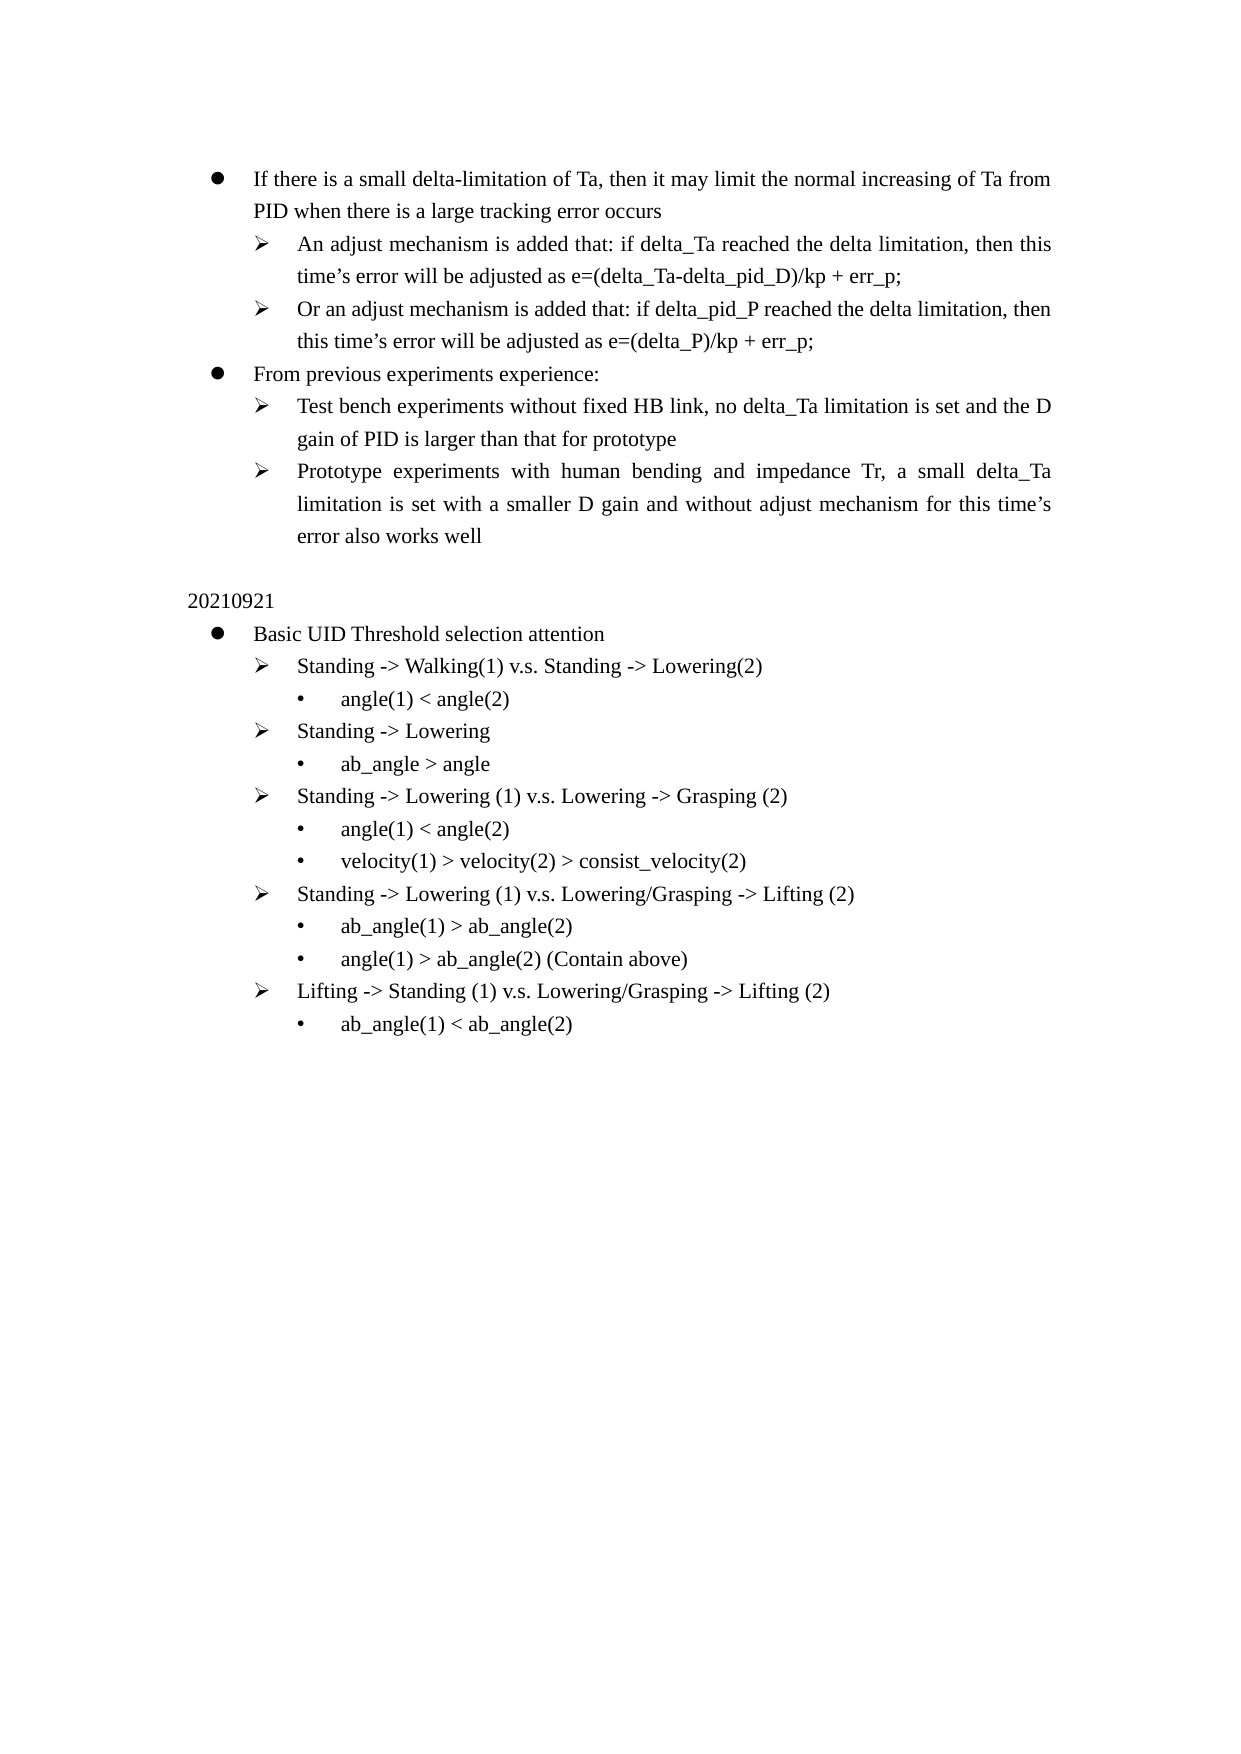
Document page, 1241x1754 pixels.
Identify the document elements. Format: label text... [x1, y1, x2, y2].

text 20210921 [187, 584, 1053, 617]
list Standing -> Lowering [253, 714, 1053, 747]
list Lifting -> Standing (1) v.s. Lowering/Grasping -> Lifting (2) [253, 974, 1053, 1007]
list ab_angle(1) > ab_angle(2) [297, 909, 1053, 942]
list If there is a small delta-limitation of Ta, then it may limit the normal increasing of Ta from PID when there is a large tracking error occurs [209, 162, 1053, 227]
list velocity(1) > velocity(2) > consist_velocity(2) [297, 844, 1053, 877]
list Standing -> Lowering (1) v.s. Lowering -> Grasping (2) [253, 779, 1053, 812]
list angle(1) < angle(2) [297, 682, 1053, 714]
list From previous experiments experience: [209, 357, 1053, 389]
list Standing -> Lowering (1) v.s. Lowering/Grasping -> Lifting (2) [253, 877, 1053, 909]
list angle(1) < angle(2) [297, 812, 1053, 844]
list angle(1) > ab_angle(2) (Contain above) [297, 942, 1053, 974]
list Or an adjust mechanism is added that: if delta_pid_P reached the delta limitation, then this time’s error will be adjusted as e=(delta_P)/kp + err_p; [253, 292, 1053, 357]
list Prototype experiments with human bending and impedance Tr, a small delta_Ta limitation is set with a smaller D gain and without adjust mechanism for this time’s error also works well [253, 454, 1053, 552]
list ab_angle(1) < ab_angle(2) [297, 1007, 1053, 1039]
list Basic UID Threshold selection attention [209, 617, 1053, 649]
list ab_angle > angle [297, 747, 1053, 779]
list Standing -> Walking(1) v.s. Standing -> Lowering(2) [253, 649, 1053, 682]
list An adjust mechanism is added that: if delta_Ta reached the delta limitation, then this time’s error will be adjusted as e=(delta_Ta-delta_pid_D)/kp + err_p; [253, 227, 1053, 292]
list Test bench experiments without fixed HB link, no delta_Ta limitation is set and the D gain of PID is larger than that for prototype [253, 389, 1053, 454]
